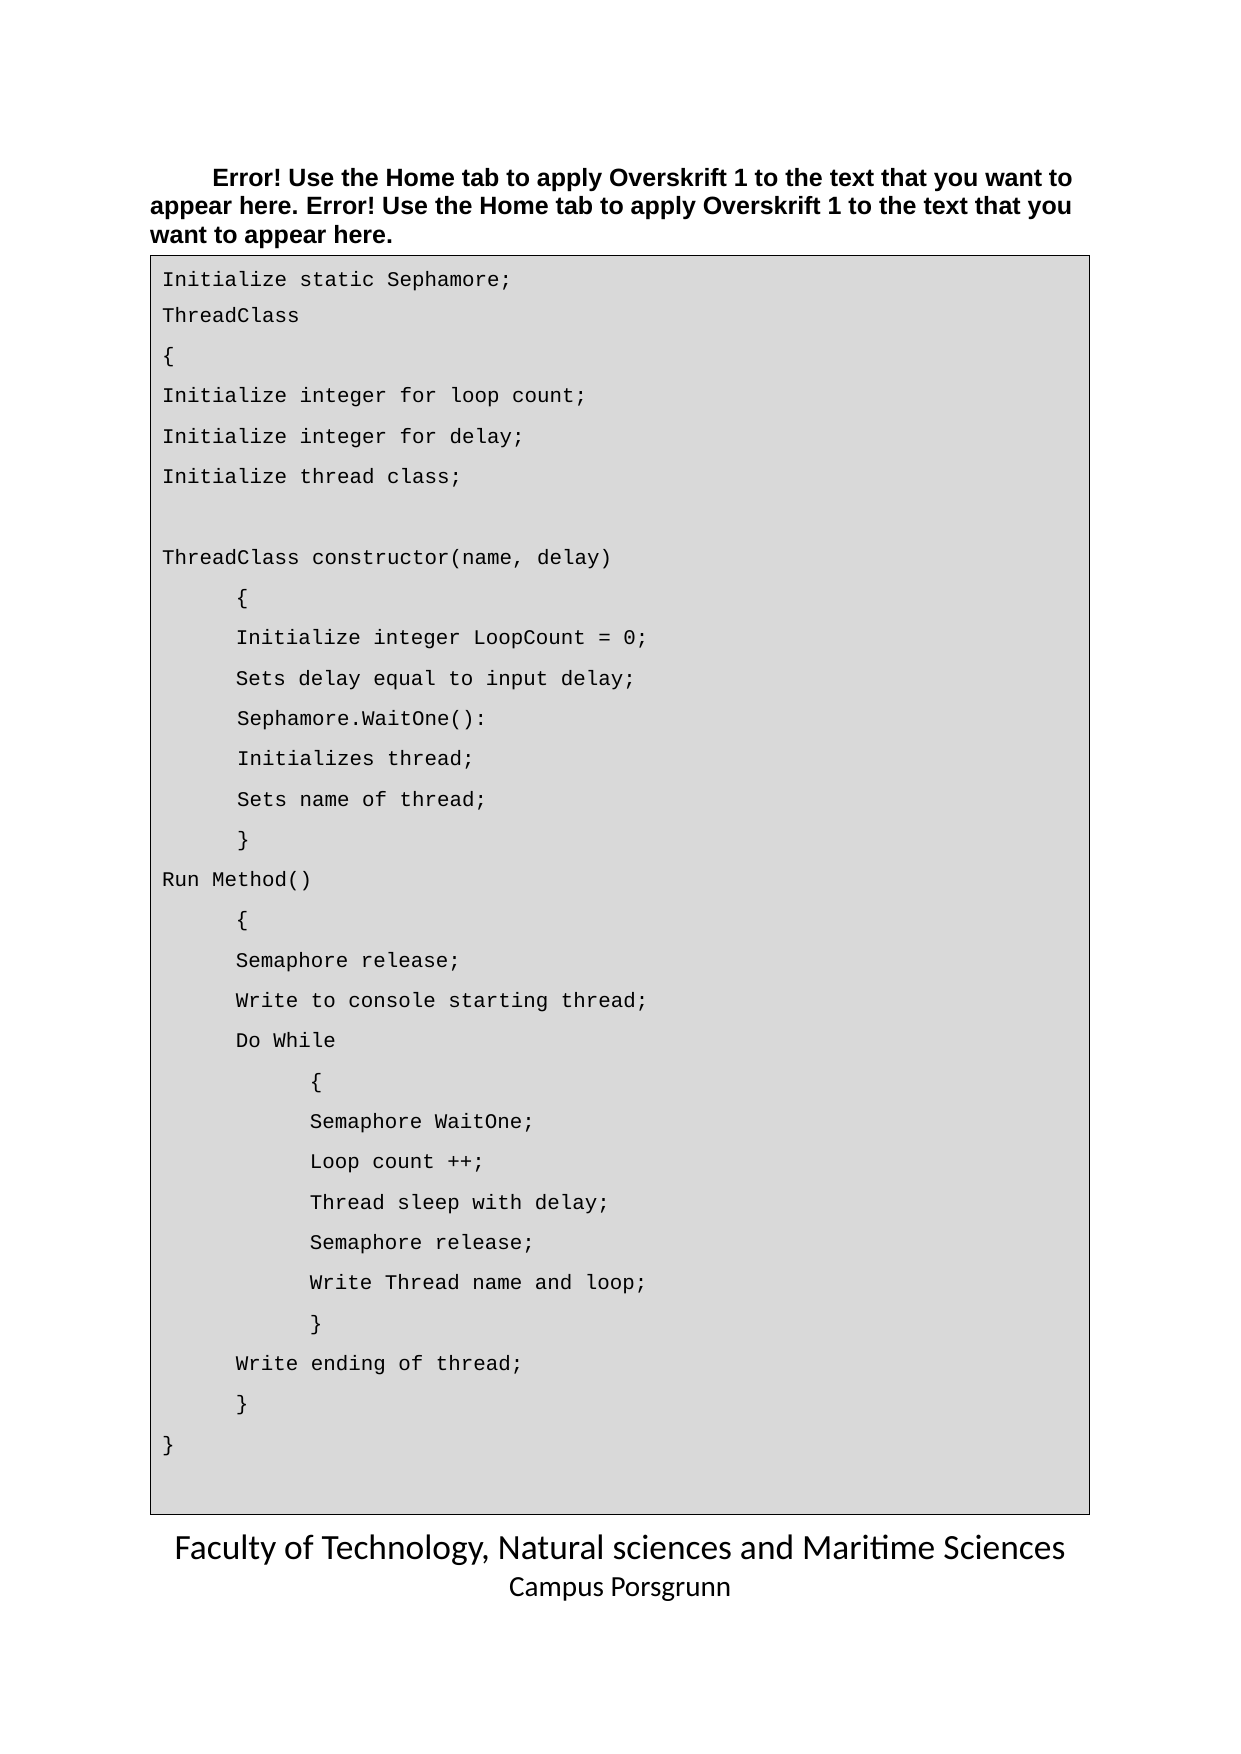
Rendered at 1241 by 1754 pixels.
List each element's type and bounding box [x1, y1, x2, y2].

table_header [151, 256, 1089, 1514]
